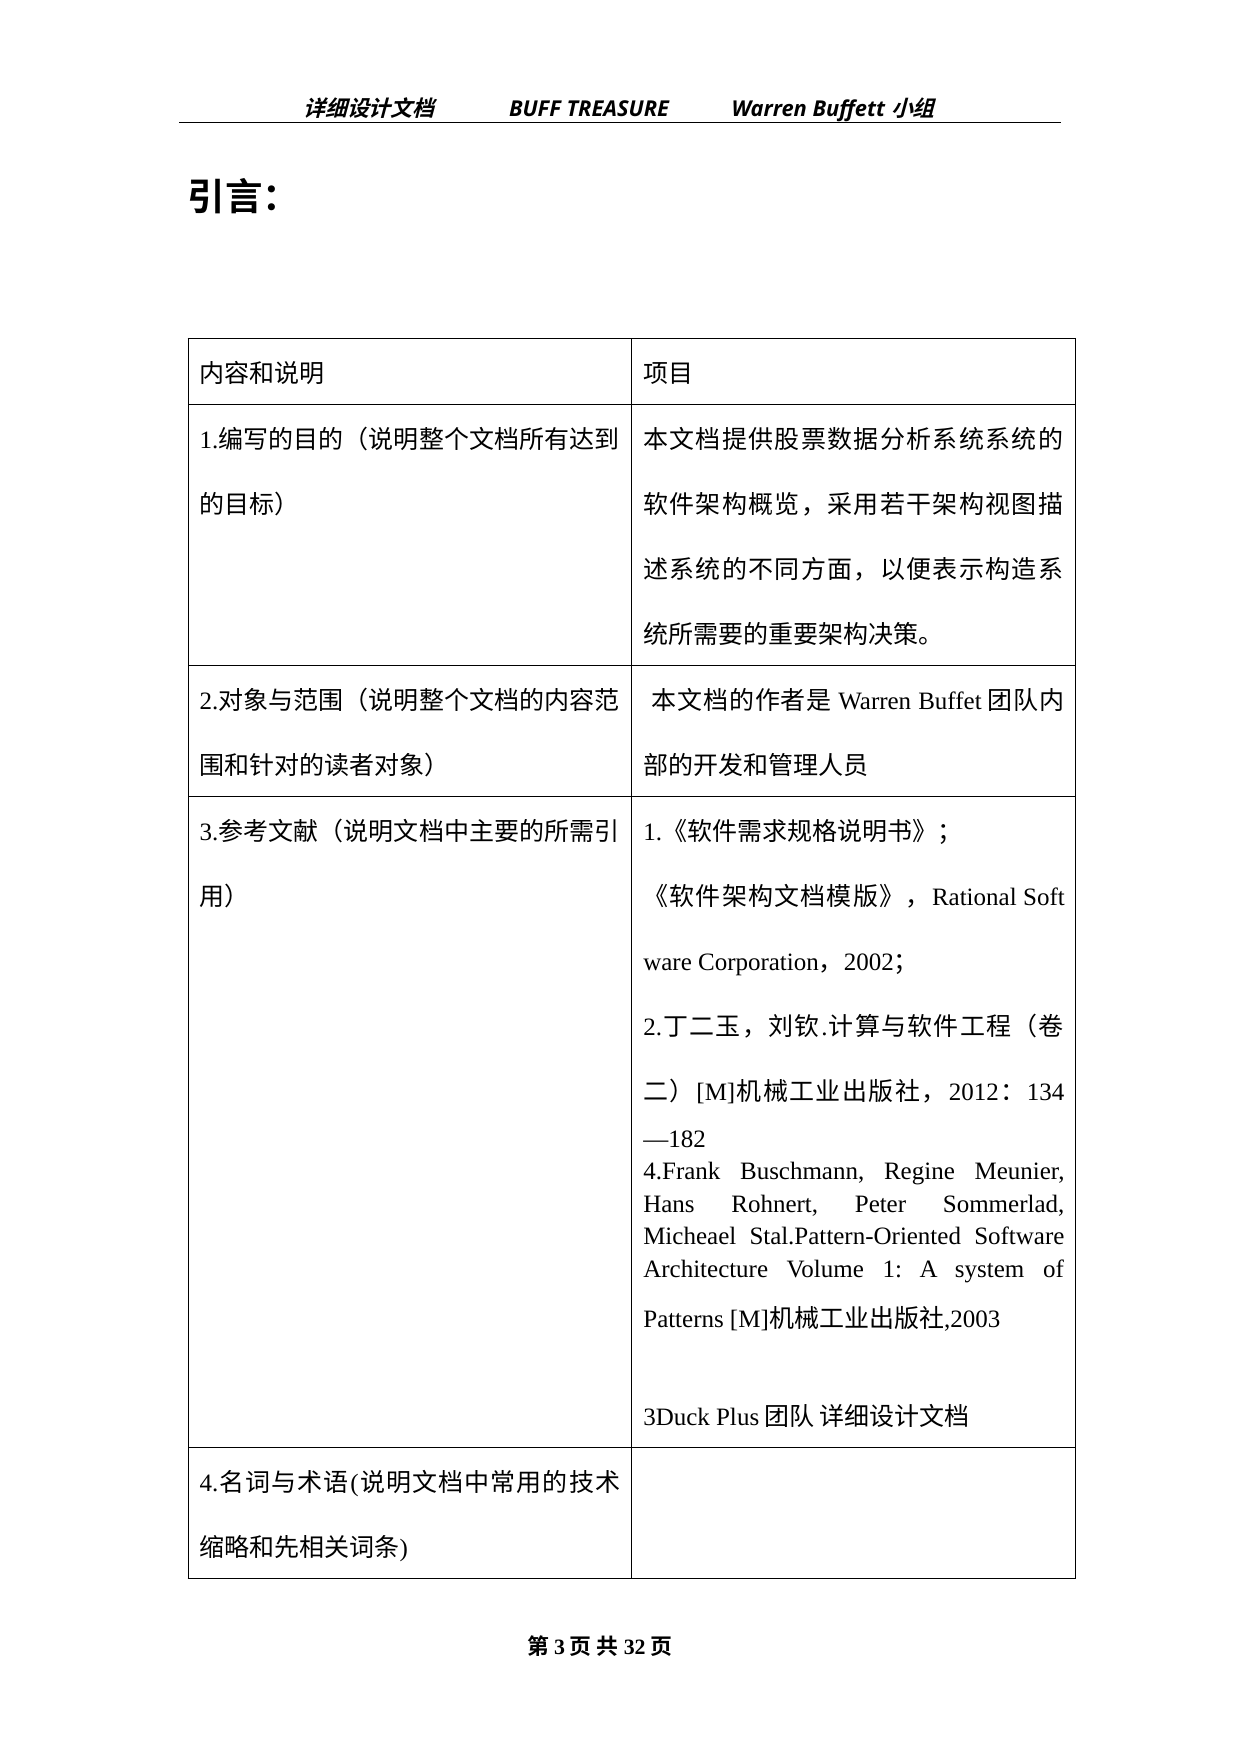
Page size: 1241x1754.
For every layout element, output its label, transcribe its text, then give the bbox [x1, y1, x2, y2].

table_cell 2.对象与范围（说明整个文档的内容范围和针对的读者对象） [189, 666, 631, 796]
table_cell 3.参考文献（说明文档中主要的所需引用） [189, 797, 631, 1447]
table_header 内容和说明 [189, 339, 631, 404]
table_cell 本文档的作者是Warren Buffet团队内部的开发和管理人员 [632, 666, 1075, 796]
table_cell 本文档提供股票数据分析系统系统的软件架构概览，采用若干架构视图描述系统的不同方面，以便表示构造系统所需要的重要架构决策。 [632, 405, 1075, 665]
table_cell 1.《软件需求规格说明书》； 《软件架构文档模版》，Rational Software Corporation，2002； 2.丁二玉，刘钦.计算与软件工程（卷二）[M]机械工业出版社，2012：134—182 4.Frank Buschmann, Regine Meunier, Hans Rohnert, Peter Sommerlad, Micheael Stal.Pattern-Oriented Software Architecture Volume 1: A system of Patterns [M]机械工业出版社,2003 3Duck Plus团队 详细设计文档 [632, 797, 1075, 1447]
subtitle 引言： [187, 162, 1053, 227]
table_cell [632, 1448, 1075, 1578]
table_header 项目 [632, 339, 1075, 404]
table_cell 1.编写的目的（说明整个文档所有达到的目标） [189, 405, 631, 665]
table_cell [189, 1448, 631, 1578]
